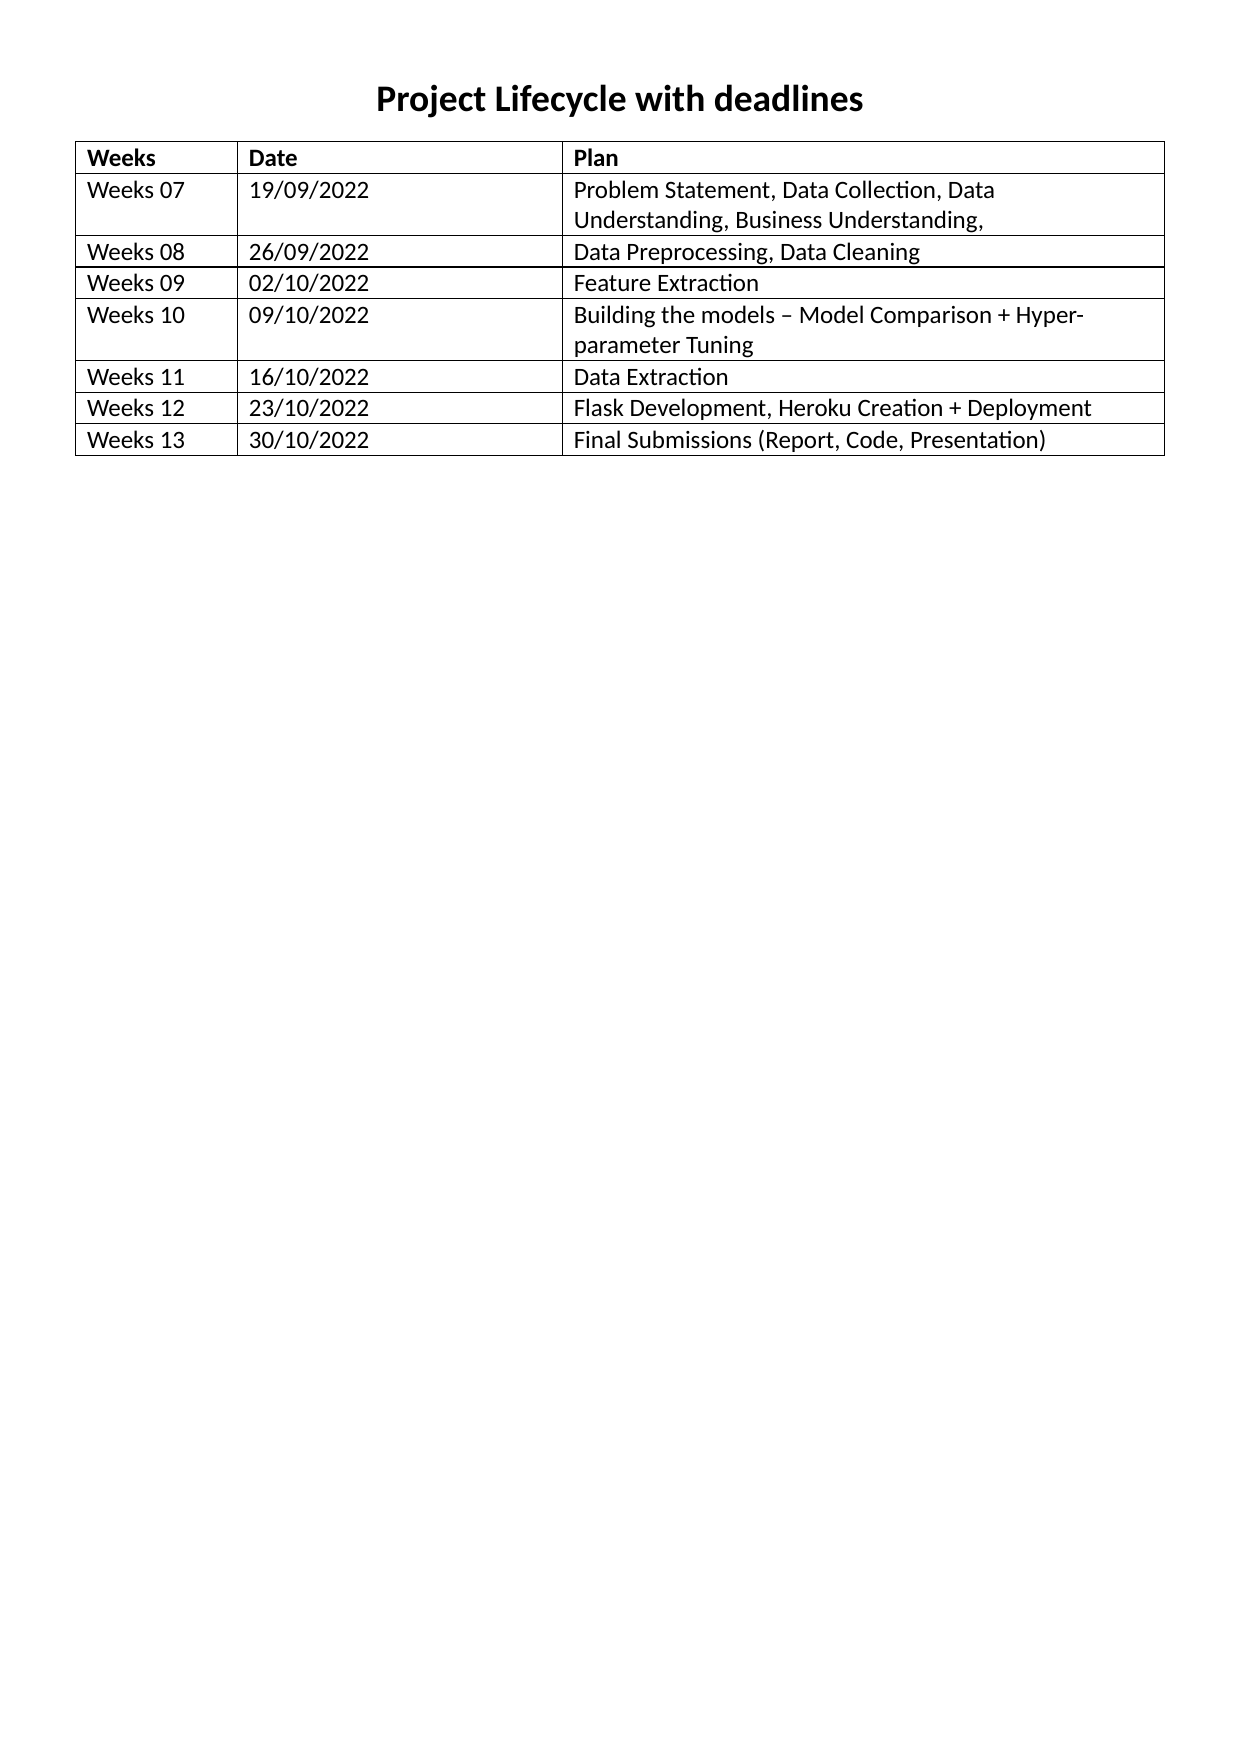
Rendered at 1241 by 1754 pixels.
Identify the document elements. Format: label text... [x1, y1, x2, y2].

table_cell Weeks 07 [76, 174, 237, 235]
table_cell Weeks 09 [76, 268, 237, 298]
table_cell Weeks 12 [76, 393, 237, 423]
table_cell 09/10/2022 [238, 299, 562, 360]
table_cell Weeks 11 [76, 361, 237, 392]
table_cell Flask Development, Heroku Creation + Deployment [563, 393, 1164, 423]
table_cell Final Submissions (Report, Code, Presentation) [563, 424, 1164, 455]
table_header Date [238, 142, 562, 173]
table_cell 19/09/2022 [238, 174, 562, 235]
table_cell 02/10/2022 [238, 268, 562, 298]
table_cell Feature Extraction [563, 268, 1164, 298]
table_cell Weeks 13 [76, 424, 237, 455]
table_cell Weeks 08 [76, 236, 237, 266]
table_cell Data Extraction [563, 361, 1164, 392]
text Project Lifecycle with deadlines [75, 75, 1165, 121]
table_cell 16/10/2022 [238, 361, 562, 392]
table_cell 23/10/2022 [238, 393, 562, 423]
table_cell Building the models – Model Comparison + Hyper-parameter Tuning [563, 299, 1164, 360]
table_cell Data Preprocessing, Data Cleaning [563, 236, 1164, 266]
table_cell Weeks 10 [76, 299, 237, 360]
table_header Weeks [76, 142, 237, 173]
table_cell 30/10/2022 [238, 424, 562, 455]
table_header Plan [563, 142, 1164, 173]
table_cell 26/09/2022 [238, 236, 562, 266]
table_cell Problem Statement, Data Collection, Data Understanding, Business Understanding, [563, 174, 1164, 235]
